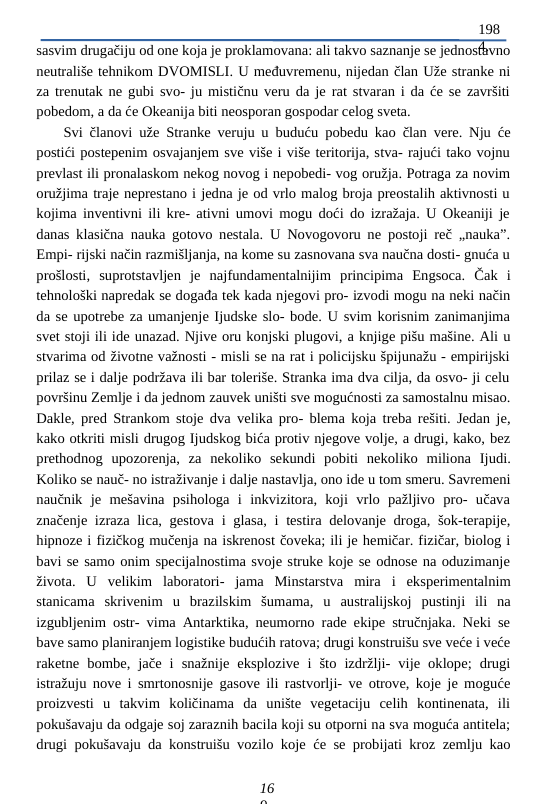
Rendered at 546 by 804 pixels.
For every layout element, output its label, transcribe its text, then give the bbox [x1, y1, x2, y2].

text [36, 42, 511, 120]
